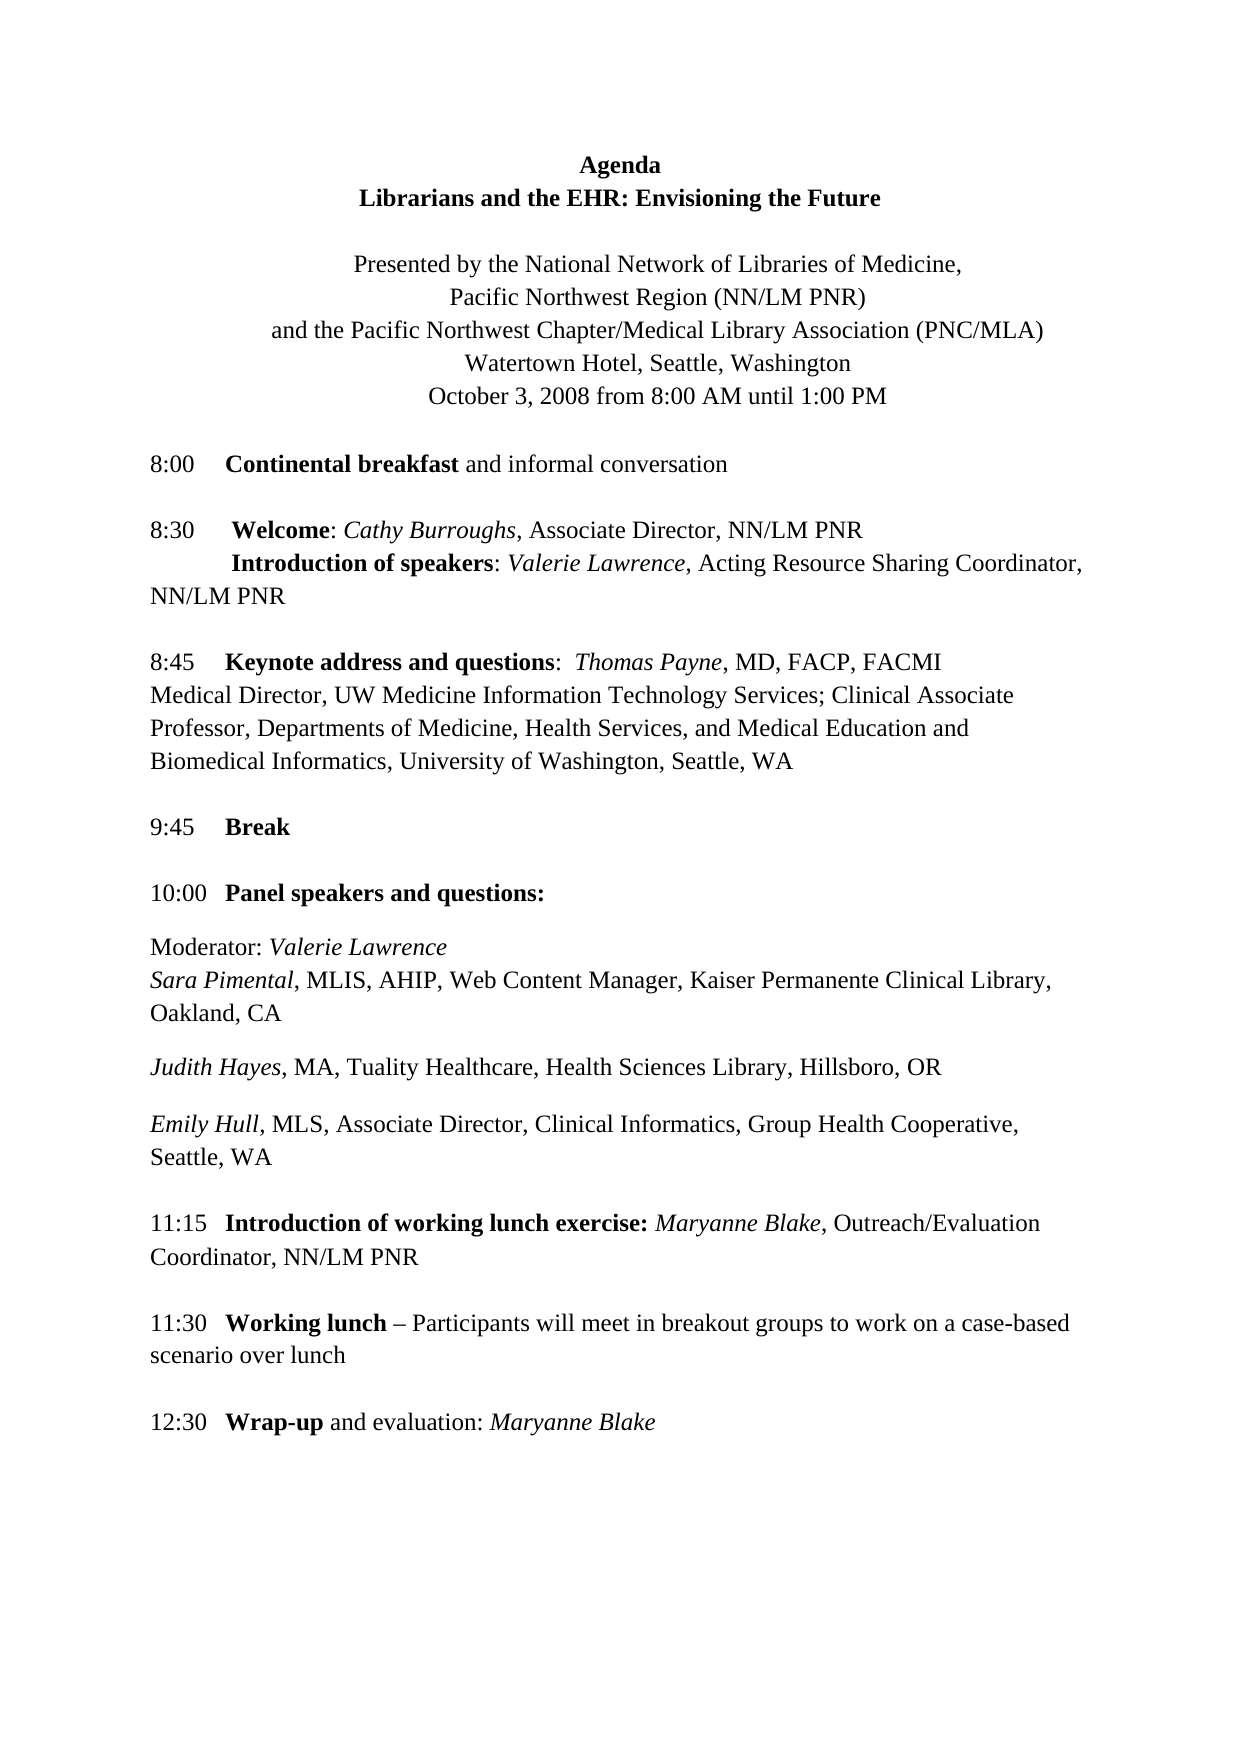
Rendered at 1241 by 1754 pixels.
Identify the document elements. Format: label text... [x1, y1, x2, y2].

text Presented by the National Network of Libraries of Medicine, [225, 249, 1090, 278]
text Judith Hayes, MA, Tuality Healthcare, Health Sciences Library, Hillsboro, OR [150, 1052, 1090, 1081]
text Librarians and the EHR: Envisioning the Future [150, 183, 1090, 212]
text 9:45 Break 10:00 Panel speakers and questions: [150, 779, 1090, 907]
text Pacific Northwest Region (NN/LM PNR) [225, 282, 1090, 311]
text 8:00 Continental breakfast and informal conversation 8:30 Welcome: Cathy Burroughs, Associate Director, NN/LM PNR Introduction of speakers: Valerie Lawrence, Acting Resource Sharing Coordinator, NN/LM PNR 8:45 Keynote address and questions: Thomas Payne, MD, FACP, FACMI Medical Director, UW Medicine Information Technology Services; Clinical Associate Professor, Departments of Medicine, Health Services, and Medical Education and Biomedical Informatics, University of Washington, Seattle, WA [150, 414, 1090, 775]
text Emily Hull, MLS, Associate Director, Clinical Informatics, Group Health Cooperative, Seattle, WA [150, 1109, 1090, 1171]
text Watertown Hotel, Seattle, Washington [225, 348, 1090, 377]
text Moderator: Valerie Lawrence Sara Pimental, MLIS, AHIP, Web Content Manager, Kaiser Permanente Clinical Library, Oakland, CA [150, 932, 1090, 1027]
text 11:15 Introduction of working lunch exercise: Maryanne Blake, Outreach/Evaluation Coordinator, NN/LM PNR 11:30 Working lunch – Participants will meet in breakout groups to work on a case-based scenario over lunch 12:30 Wrap-up and evaluation: Maryanne Blake [150, 1176, 1090, 1468]
text October 3, 2008 from 8:00 AM until 1:00 PM [225, 381, 1090, 410]
text and the Pacific Northwest Chapter/Medical Library Association (PNC/MLA) [225, 315, 1090, 344]
text Agenda [150, 150, 1090, 179]
